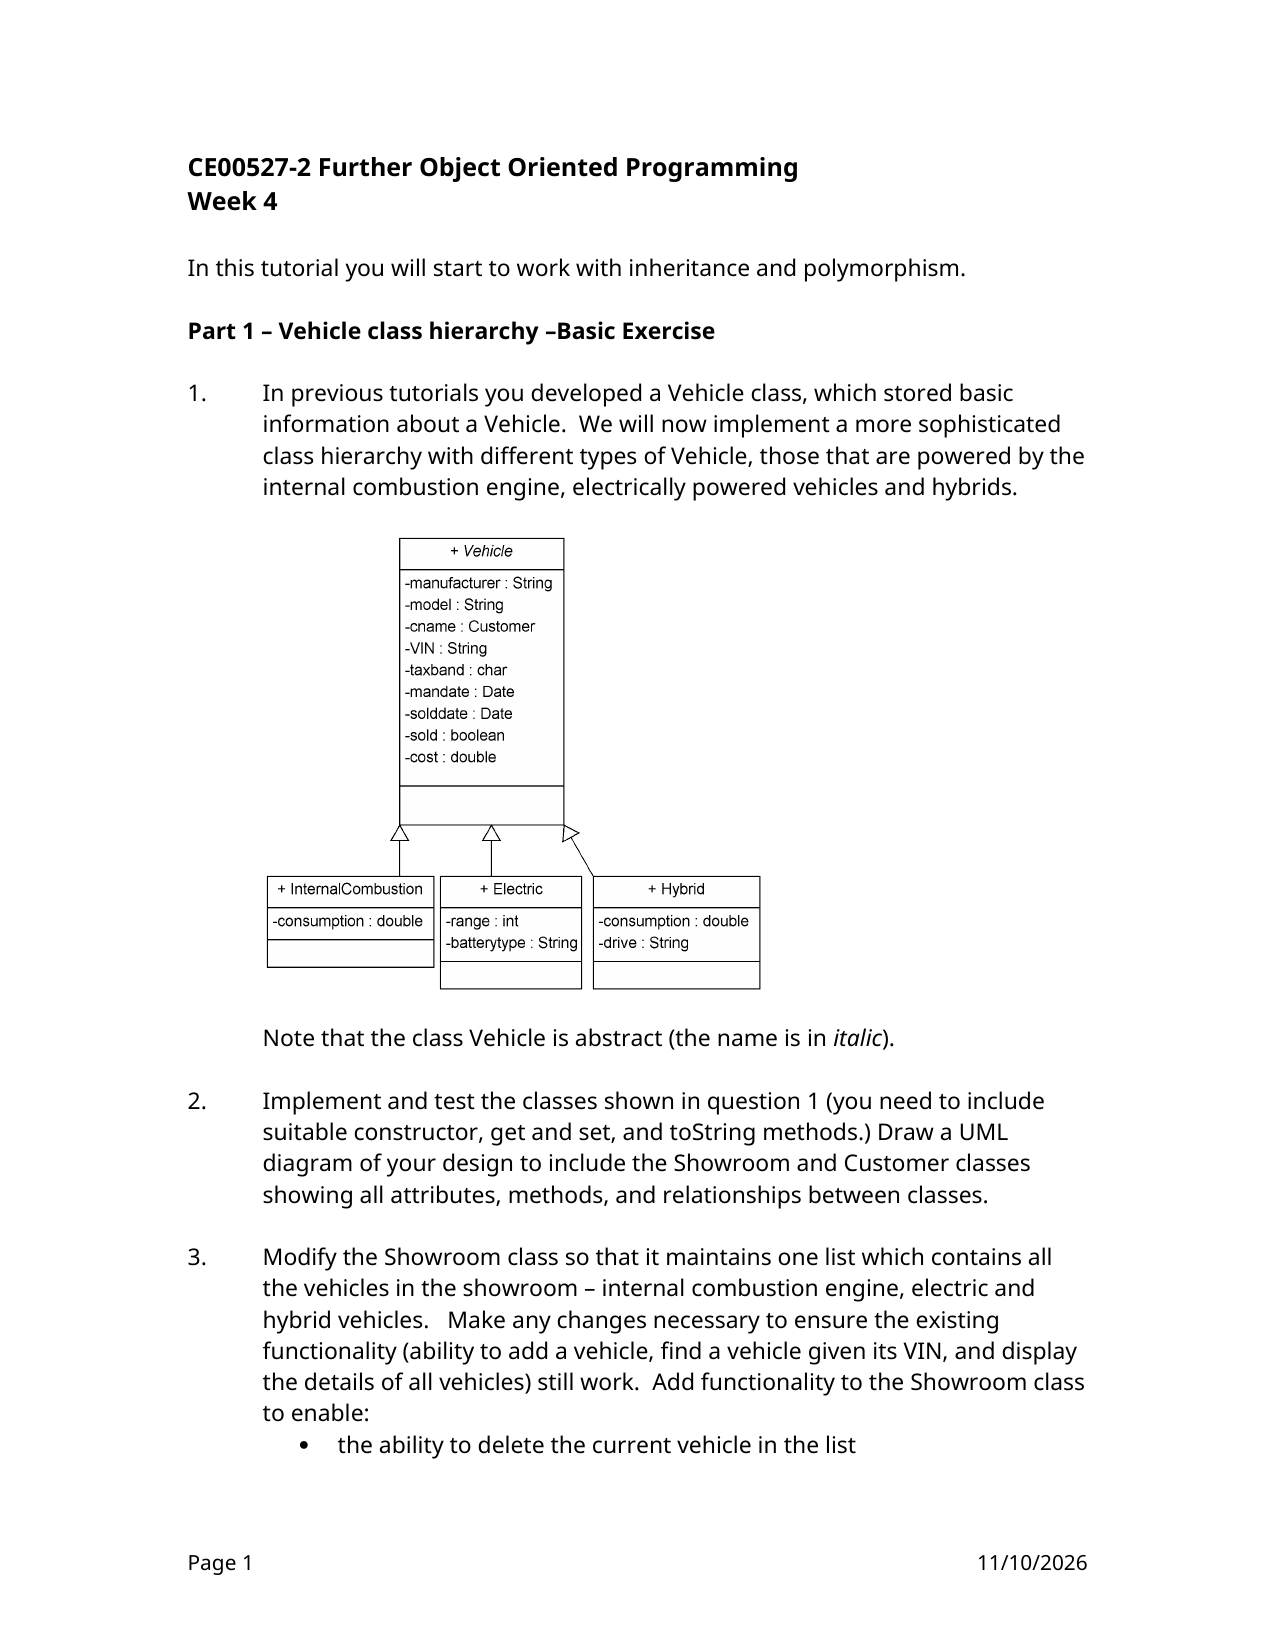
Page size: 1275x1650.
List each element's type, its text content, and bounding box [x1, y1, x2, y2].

text CE00527-2 Further Object Oriented Programming [187, 150, 1087, 184]
picture [262, 533, 765, 994]
text Note that the class Vehicle is abstract (the name is in italic). [262, 1022, 1087, 1053]
list In previous tutorials you developed a Vehicle class, which stored basic information about a Vehicle. We will now implement a more sophisticated class hierarchy with different types of Vehicle, those that are powered by the internal combustion engine, electrically powered vehicles and hybrids. [187, 377, 1087, 502]
list the ability to delete the current vehicle in the list [300, 1428, 1087, 1460]
text In this tutorial you will start to work with inheritance and polymorphism. [187, 252, 1087, 283]
text Part 1 – Vehicle class hierarchy –Basic Exercise [187, 315, 1087, 346]
text 3. Modify the Showroom class so that it maintains one list which contains all the vehicles in the showroom – internal combustion engine, electric and hybrid vehicles. Make any changes necessary to ensure the existing functionality (ability to add a vehicle, find a vehicle given its VIN, and display the details of all vehicles) still work. Add functionality to the Showroom class to enable: [187, 1241, 1087, 1428]
text Week 4 [187, 184, 1087, 218]
text 2. Implement and test the classes shown in question 1 (you need to include suitable constructor, get and set, and toString methods.) Draw a UML diagram of your design to include the Showroom and Customer classes showing all attributes, methods, and relationships between classes. [187, 1085, 1087, 1210]
